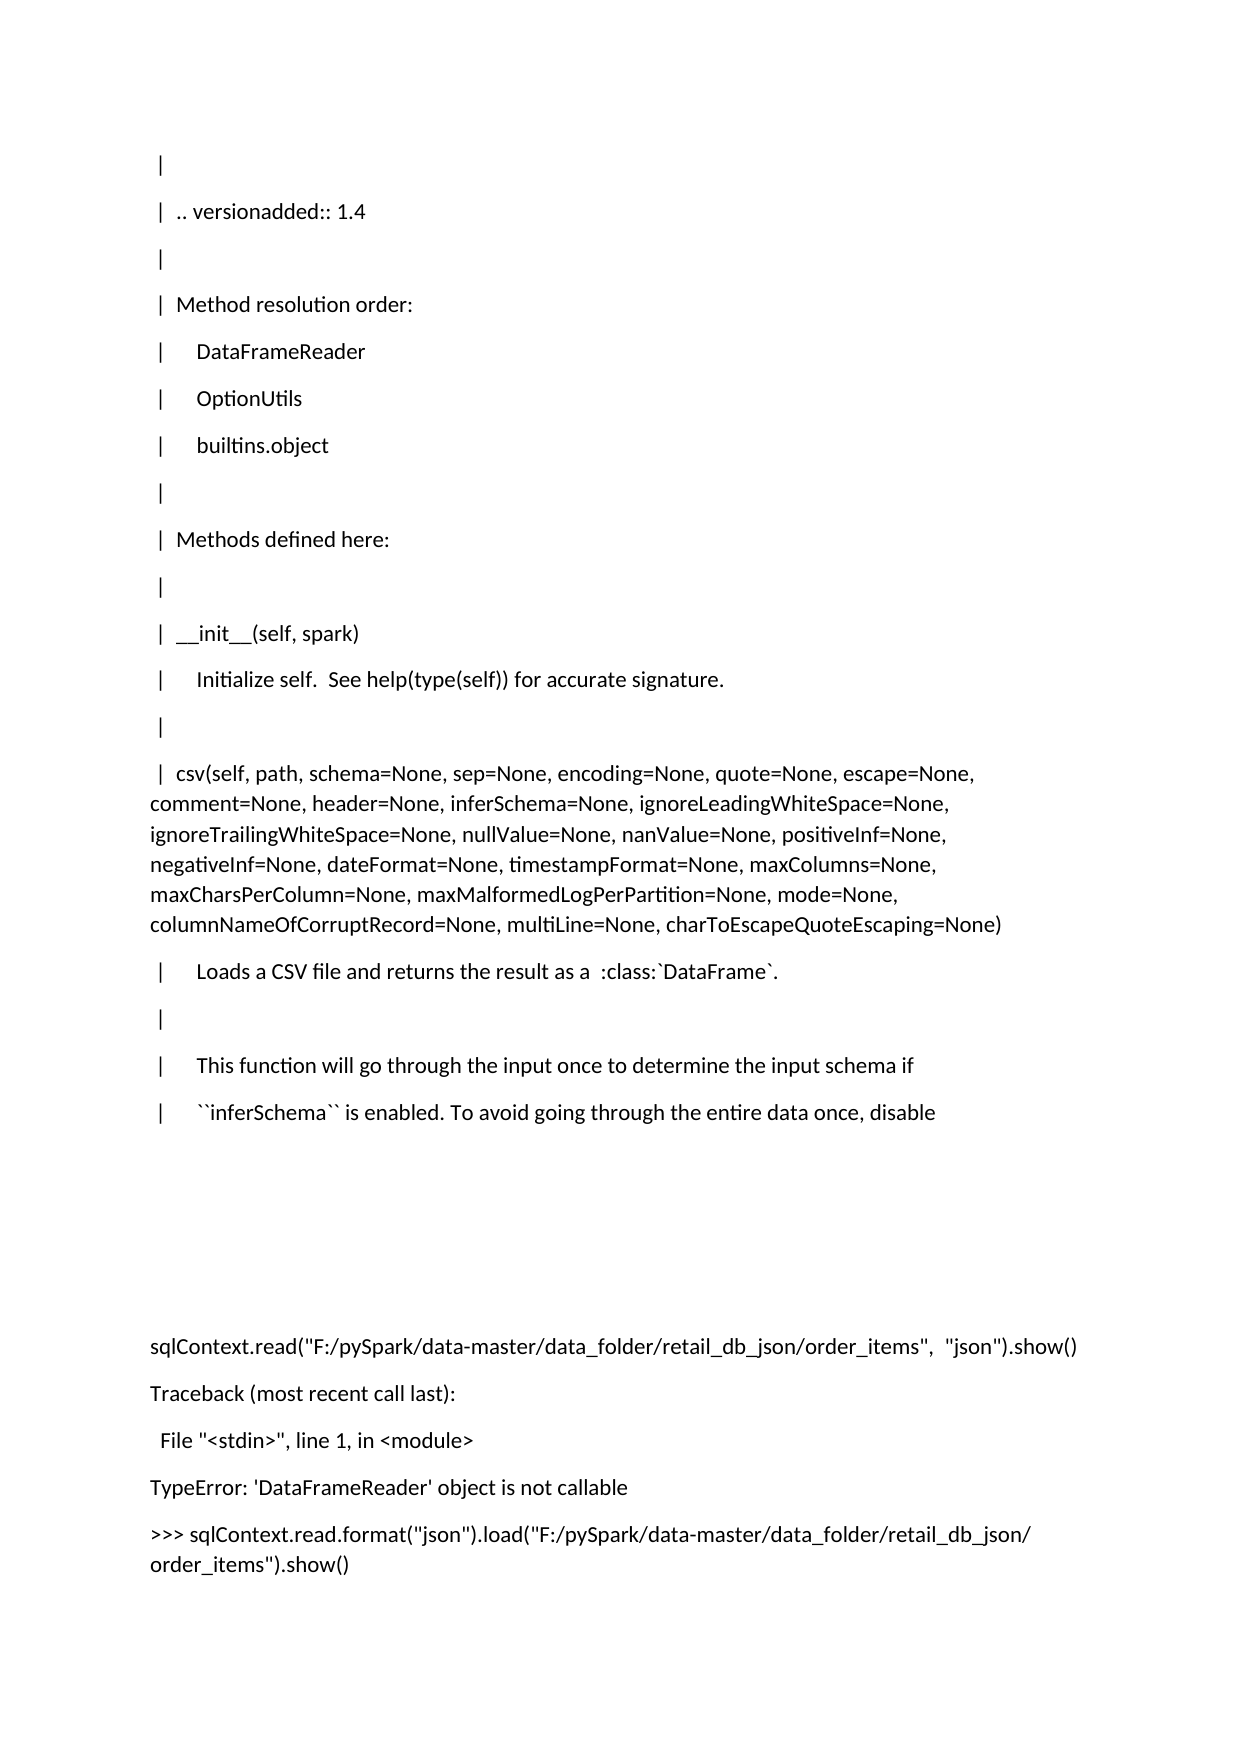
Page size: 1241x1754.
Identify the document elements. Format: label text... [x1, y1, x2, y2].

text | [150, 150, 1090, 178]
text | [150, 1004, 1090, 1032]
text | OptionUtils [150, 384, 1090, 412]
text | Loads a CSV file and returns the result as a :class:`DataFrame`. [150, 957, 1090, 985]
text sqlContext.read("F:/pySpark/data-master/data_folder/retail_db_json/order_items", "json").show() [150, 1332, 1090, 1360]
text | Method resolution order: [150, 291, 1090, 319]
text File "<stdin>", line 1, in <module> [150, 1426, 1090, 1454]
text TypeError: 'DataFrameReader' object is not callable [150, 1473, 1090, 1501]
text | csv(self, path, schema=None, sep=None, encoding=None, quote=None, escape=None, comment=None, header=None, inferSchema=None, ignoreLeadingWhiteSpace=None, ignoreTrailingWhiteSpace=None, nullValue=None, nanValue=None, positiveInf=None, negativeInf=None, dateFormat=None, timestampFormat=None, maxColumns=None, maxCharsPerColumn=None, maxMalformedLogPerPartition=None, mode=None, columnNameOfCorruptRecord=None, multiLine=None, charToEscapeQuoteEscaping=None) [150, 759, 1090, 938]
text | Methods defined here: [150, 525, 1090, 553]
text | builtins.object [150, 431, 1090, 459]
text | [150, 478, 1090, 506]
text | DataFrameReader [150, 337, 1090, 366]
text | [150, 244, 1090, 272]
text | .. versionadded:: 1.4 [150, 197, 1090, 225]
text | [150, 712, 1090, 741]
text | Initialize self. See help(type(self)) for accurate signature. [150, 666, 1090, 694]
text | [150, 572, 1090, 600]
text | This function will go through the input once to determine the input schema if [150, 1051, 1090, 1079]
text >>> sqlContext.read.format("json").load("F:/pySpark/data-master/data_folder/retail_db_json/order_items").show() [150, 1520, 1090, 1578]
text | __init__(self, spark) [150, 619, 1090, 647]
text Traceback (most recent call last): [150, 1379, 1090, 1407]
text | ``inferSchema`` is enabled. To avoid going through the entire data once, disable [150, 1098, 1090, 1126]
